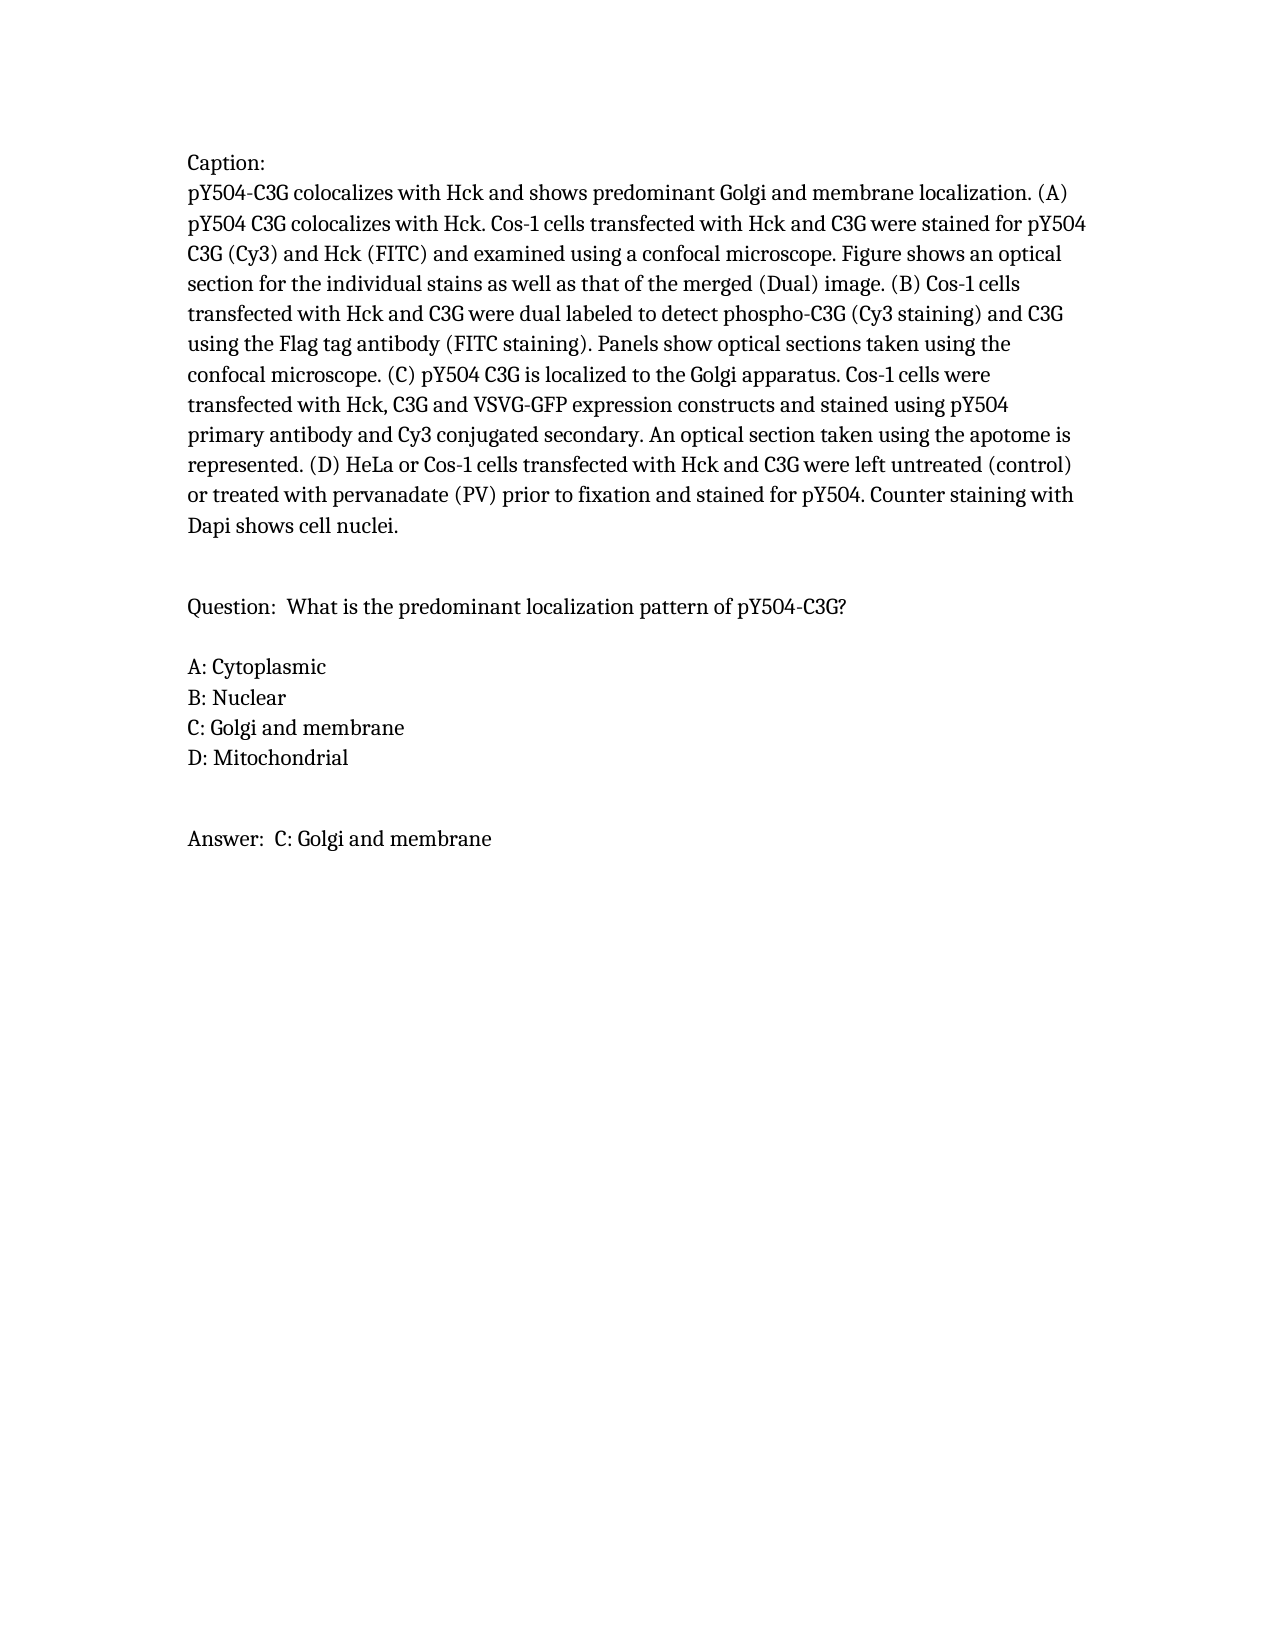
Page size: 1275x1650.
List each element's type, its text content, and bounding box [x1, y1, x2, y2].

text Answer: C: Golgi and membrane [187, 826, 1087, 883]
text Question: What is the predominant localization pattern of pY504-C3G? A: Cytoplasmic B: Nuclear C: Golgi and membrane D: Mitochondrial [187, 594, 1087, 801]
text Caption: pY504-C3G colocalizes with Hck and shows predominant Golgi and membrane localization. (A) pY504 C3G colocalizes with Hck. Cos-1 cells transfected with Hck and C3G were stained for pY504 C3G (Cy3) and Hck (FITC) and examined using a confocal microscope. Figure shows an optical section for the individual stains as well as that of the merged (Dual) image. (B) Cos-1 cells transfected with Hck and C3G were dual labeled to detect phospho-C3G (Cy3 staining) and C3G using the Flag tag antibody (FITC staining). Panels show optical sections taken using the confocal microscope. (C) pY504 C3G is localized to the Golgi apparatus. Cos-1 cells were transfected with Hck, C3G and VSVG-GFP expression constructs and stained using pY504 primary antibody and Cy3 conjugated secondary. An optical section taken using the apotome is represented. (D) HeLa or Cos-1 cells transfected with Hck and C3G were left untreated (control) or treated with pervanadate (PV) prior to fixation and stained for pY504. Counter staining with Dapi shows cell nuclei. [187, 150, 1087, 569]
